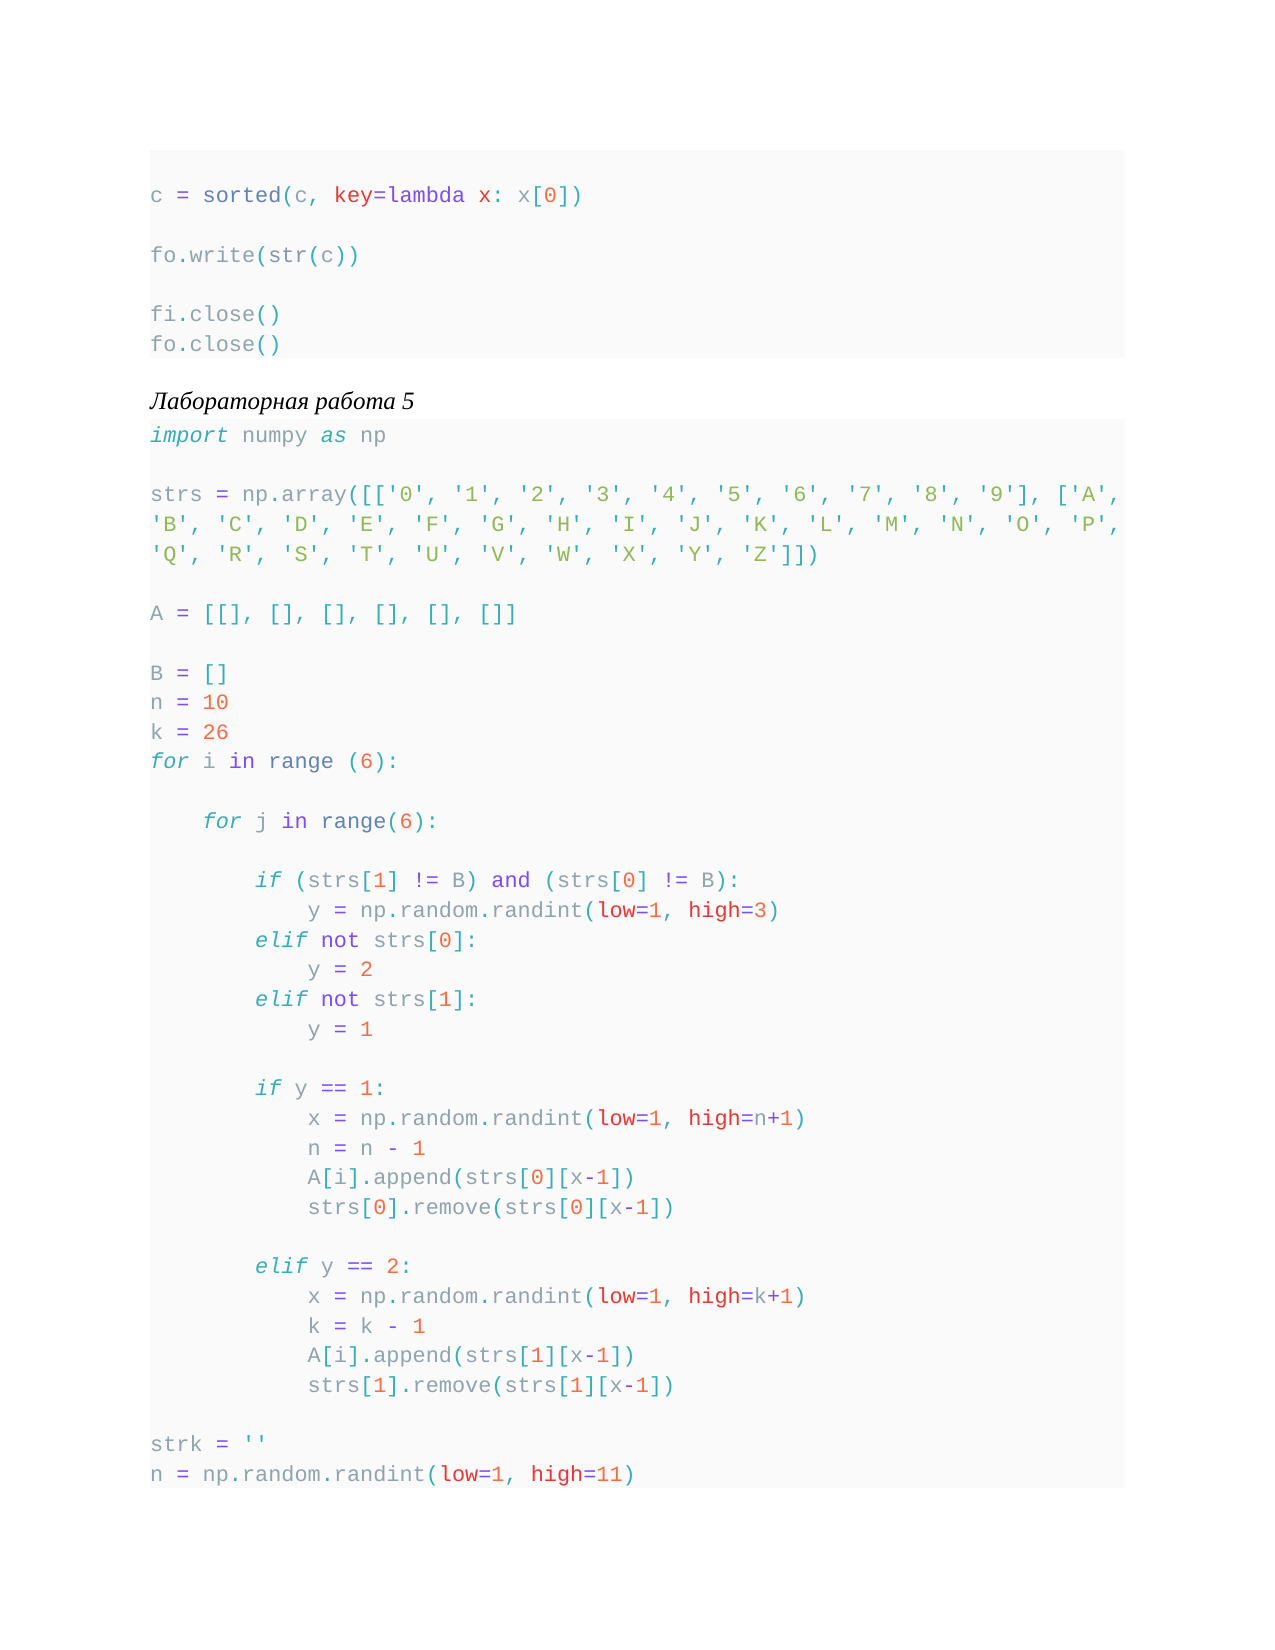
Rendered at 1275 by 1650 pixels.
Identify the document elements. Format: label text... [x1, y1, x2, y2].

text strs[0].remove(strs[0][x-1]) [150, 1191, 1125, 1221]
text A = [[], [], [], [], [], []] [150, 597, 1125, 627]
text import numpy as np [150, 419, 1125, 449]
text x = np.random.randint(low=1, high=k+1) [150, 1280, 1125, 1310]
text x = np.random.randint(low=1, high=n+1) [150, 1102, 1125, 1132]
text elif y == 2: [150, 1251, 1125, 1280]
text fi.close() [150, 298, 1125, 328]
text k = k - 1 [150, 1310, 1125, 1339]
text if y == 1: [150, 1072, 1125, 1102]
text y = 1 [150, 1013, 1125, 1043]
text A[i].append(strs[1][x-1]) [150, 1339, 1125, 1369]
text y = np.random.randint(low=1, high=3) [150, 894, 1125, 924]
text Лабораторная работа 5 [150, 386, 1125, 415]
text elif not strs[0]: [150, 924, 1125, 954]
text k = 26 [150, 716, 1125, 746]
text for i in range (6): [150, 746, 1125, 776]
text c = sorted(c, key=lambda x: x[0]) [150, 180, 1125, 209]
text n = n - 1 [150, 1132, 1125, 1161]
text B = [] [150, 657, 1125, 686]
text if (strs[1] != B) and (strs[0] != B): [150, 864, 1125, 894]
text elif not strs[1]: [150, 983, 1125, 1013]
text y = 2 [150, 954, 1125, 983]
text strk = '' [150, 1429, 1125, 1458]
text for j in range(6): [150, 805, 1125, 835]
text strs[1].remove(strs[1][x-1]) [150, 1369, 1125, 1399]
text fo.write(str(c)) [150, 239, 1125, 269]
text fo.close() [150, 328, 1125, 358]
text A[i].append(strs[0][x-1]) [150, 1161, 1125, 1191]
text n = 10 [150, 686, 1125, 716]
text strs = np.array([['0', '1', '2', '3', '4', '5', '6', '7', '8', '9'], ['A', 'B', 'C', 'D', 'E', 'F', 'G', 'H', 'I', 'J', 'K', 'L', 'M', 'N', 'O', 'P', 'Q', 'R', 'S', 'T', 'U', 'V', 'W', 'X', 'Y', 'Z']]) [150, 479, 1125, 568]
text n = np.random.randint(low=1, high=11) [150, 1458, 1125, 1488]
